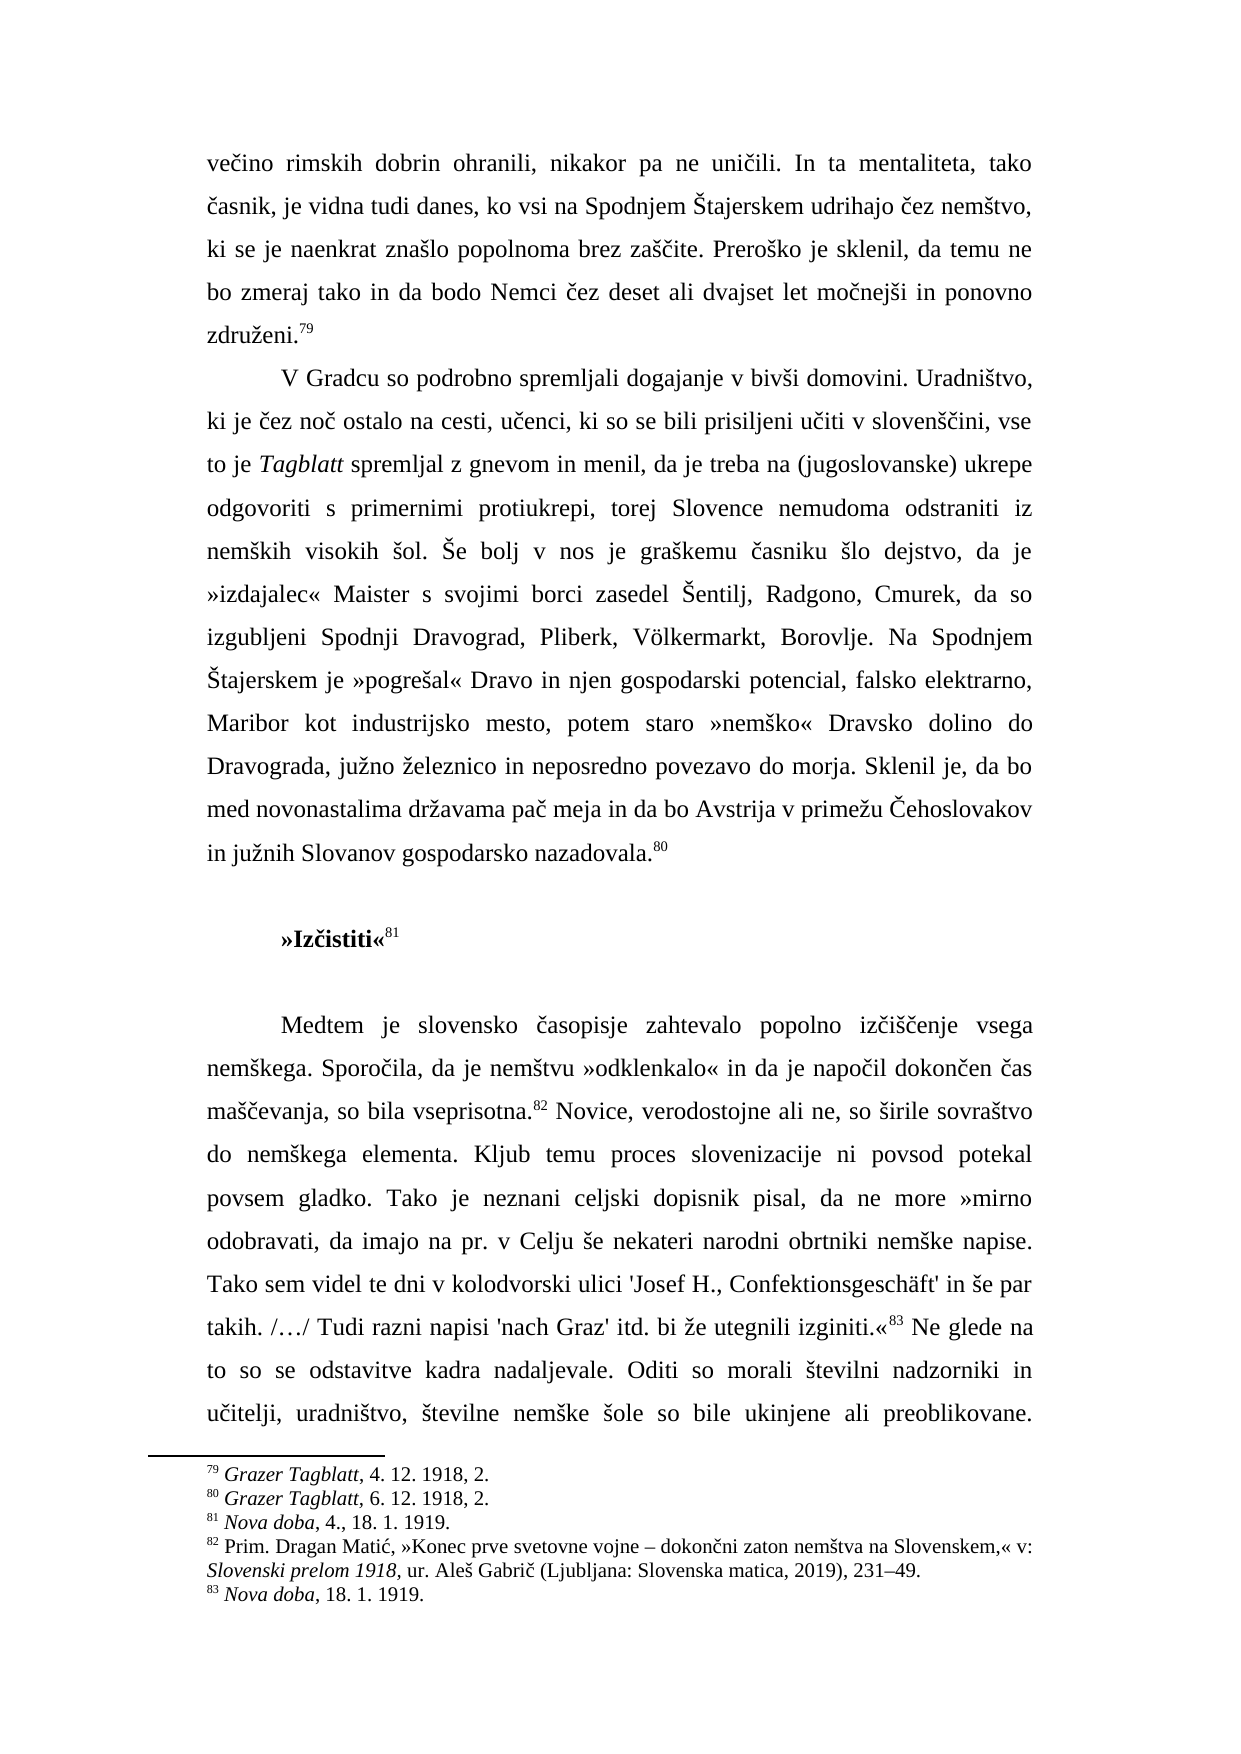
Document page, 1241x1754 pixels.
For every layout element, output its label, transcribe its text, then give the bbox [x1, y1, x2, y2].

text »Izčistiti« [207, 924, 1033, 953]
text V Gradcu so podrobno spremljali dogajanje v bivši domovini. Uradništvo, ki je čez noč ostalo na cesti, učenci, ki so se bili prisiljeni učiti v slovenščini, vse to je Tagblatt spremljal z gnevom in menil, da je treba na (jugoslovanske) ukrepe odgovoriti s primernimi protiukrepi, torej Slovence nemudoma odstraniti iz nemških visokih šol. Še bolj v nos je graškemu časniku šlo dejstvo, da je »izdajalec« Maister s svojimi borci zasedel Šentilj, Radgono, Cmurek, da so izgubljeni Spodnji Dravograd, Pliberk, Völkermarkt, Borovlje. Na Spodnjem Štajerskem je »pogrešal« Dravo in njen gospodarski potencial, falsko elektrarno, Maribor kot industrijsko mesto, potem staro »nemško« Dravsko dolino do Dravograda, južno železnico in neposredno povezavo do morja. Sklenil je, da bo med novonastalima državama pač meja in da bo Avstrija v primežu Čehoslovakov in južnih Slovanov gospodarsko nazadovala. [207, 363, 1033, 866]
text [207, 148, 1033, 349]
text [207, 1010, 1033, 1427]
